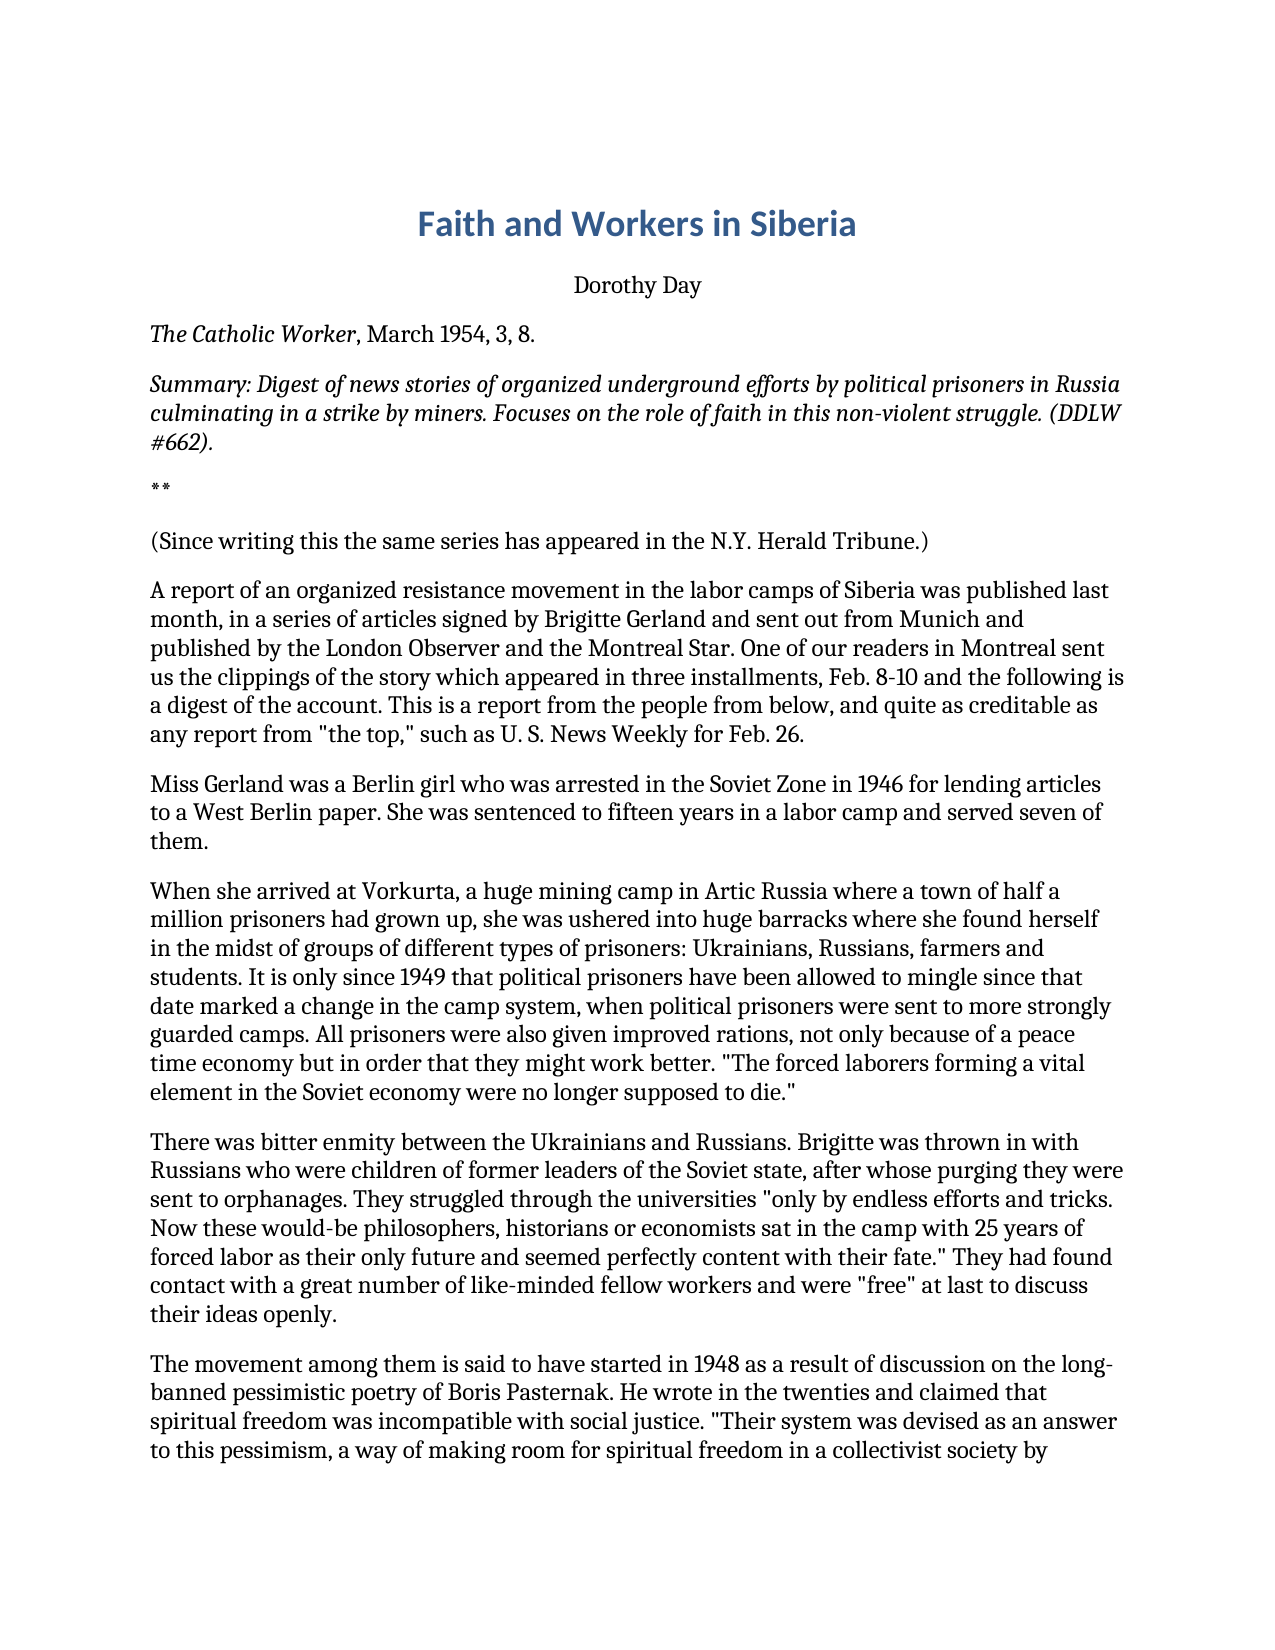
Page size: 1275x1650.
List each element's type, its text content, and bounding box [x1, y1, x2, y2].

text When she arrived at Vorkurta, a huge mining camp in Artic Russia where a town of half a million prisoners had grown up, she was ushered into huge barracks where she found herself in the midst of groups of different types of prisoners: Ukrainians, Russians, farmers and students. It is only since 1949 that political prisoners have been allowed to mingle since that date marked a change in the camp system, when political prisoners were sent to more strongly guarded camps. All prisoners were also given improved rations, not only because of a peace time economy but in order that they might work better. "The forced laborers forming a vital element in the Soviet economy were no longer supposed to die." [150, 877, 1125, 1107]
text (Since writing this the same series has appeared in the N.Y. Herald Tribune.) [150, 527, 1125, 555]
text The Catholic Worker, March 1954, 3, 8. [150, 320, 1125, 349]
text Summary: Digest of news stories of organized underground efforts by political prisoners in Russia culminating in a strike by miners. Focuses on the role of faith in this non-violent struggle. (DDLW #662). [150, 370, 1125, 456]
text There was bitter enmity between the Ukrainians and Russians. Brigitte was thrown in with Russians who were children of former leaders of the Soviet state, after whose purging they were sent to orphanages. They struggled through the universities "only by endless efforts and tricks. Now these would-be philosophers, historians or economists sat in the camp with 25 years of forced labor as their only future and seemed perfectly content with their fate." They had found contact with a great number of like-minded fellow workers and were "free" at last to discuss their ideas openly. [150, 1127, 1125, 1329]
text A report of an organized resistance movement in the labor camps of Siberia was published last month, in a series of articles signed by Brigitte Gerland and sent out from Munich and published by the London Observer and the Montreal Star. One of our readers in Montreal sent us the clippings of the story which appeared in three installments, Feb. 8-10 and the following is a digest of the account. This is a report from the people from below, and quite as creditable as any report from "the top," such as U. S. News Weekly for Feb. 26. [150, 576, 1125, 749]
title Faith and Workers in Siberia [150, 200, 1125, 246]
text Dorothy Day [150, 271, 1125, 299]
text ** [150, 477, 1125, 506]
text Miss Gerland was a Berlin girl who was arrested in the Soviet Zone in 1946 for lending articles to a West Berlin paper. She was sentenced to fifteen years in a labor camp and served seven of them. [150, 769, 1125, 856]
